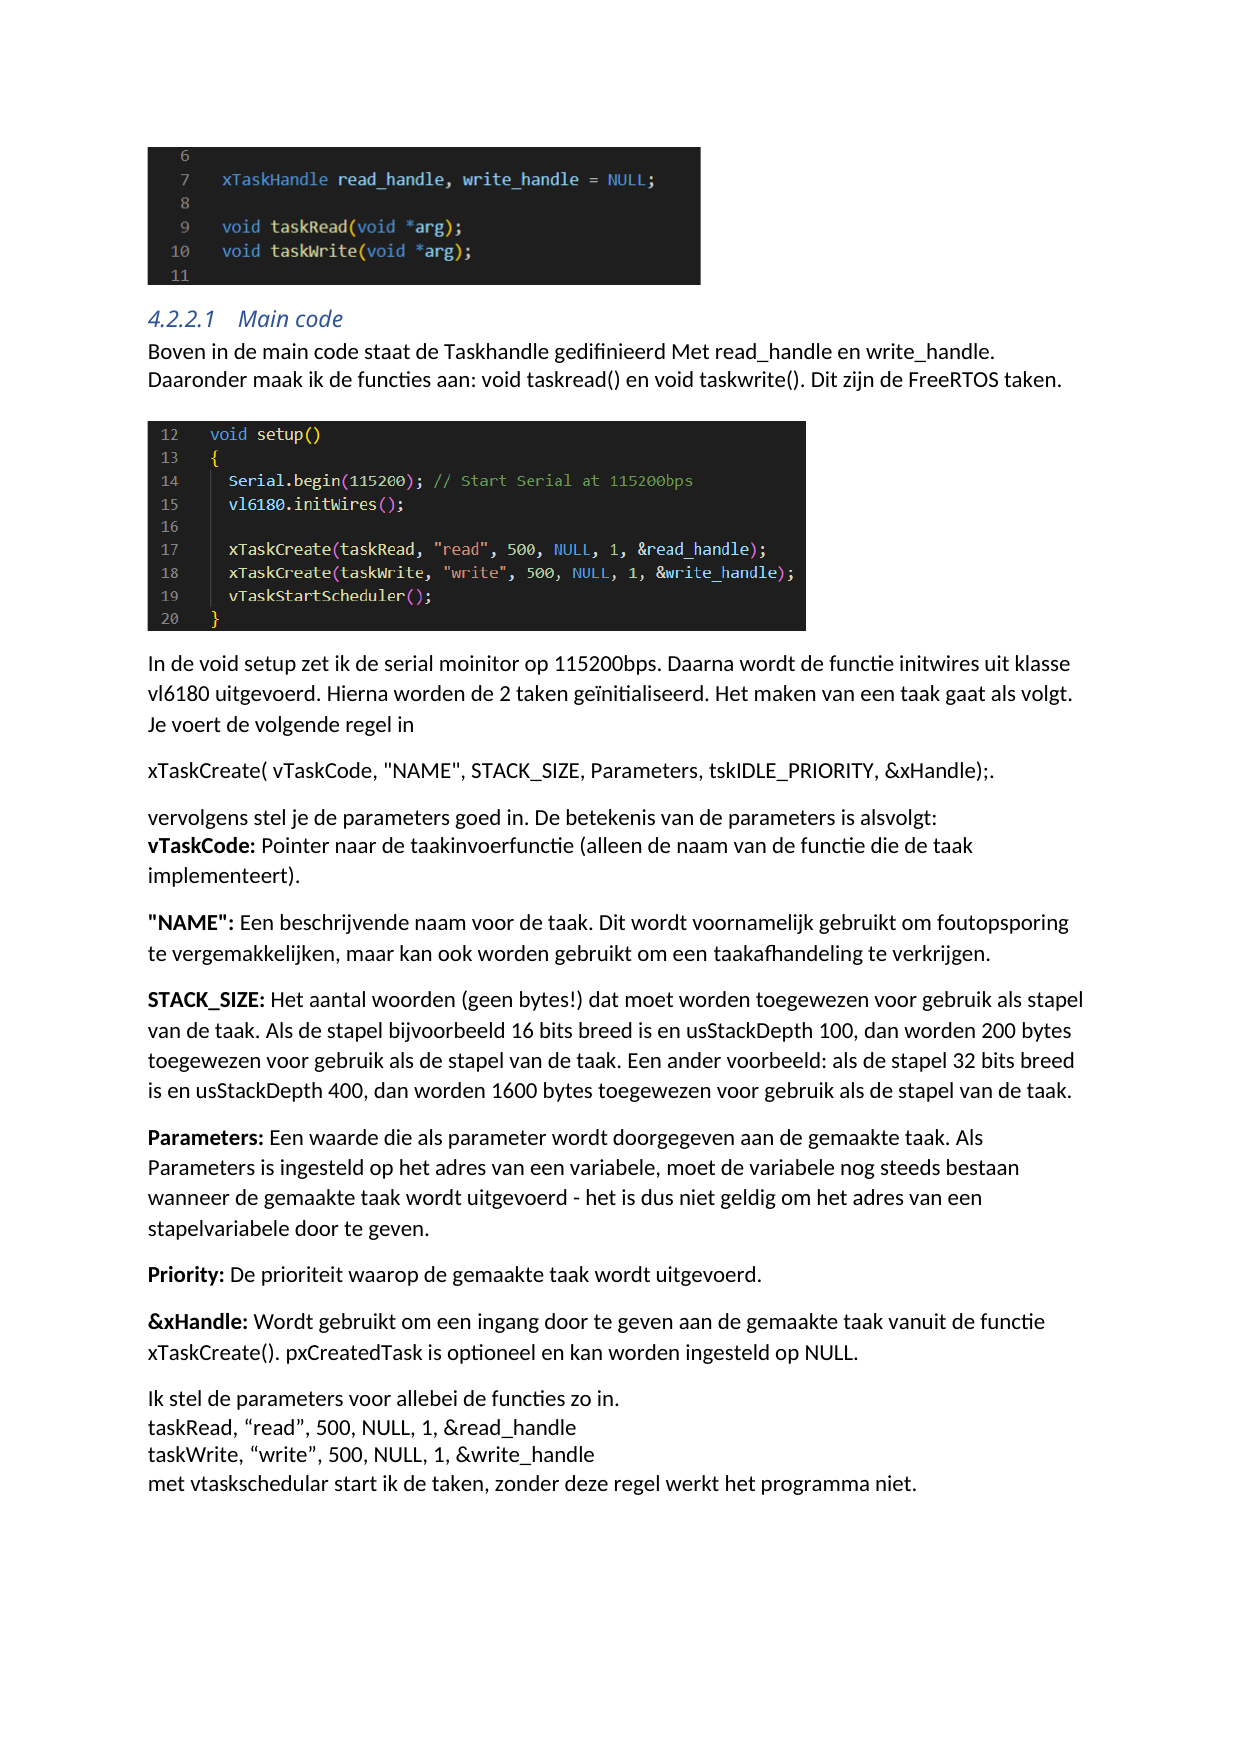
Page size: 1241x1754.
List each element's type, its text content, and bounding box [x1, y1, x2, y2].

text Priority: De prioriteit waarop de gemaakte taak wordt uitgevoerd. [148, 1261, 1093, 1289]
text &xHandle: Wordt gebruikt om een ​​ingang door te geven aan de gemaakte taak vanuit de functie xTaskCreate(). pxCreatedTask is optioneel en kan worden ingesteld op NULL. [148, 1307, 1093, 1366]
text In de void setup zet ik de serial moinitor op 115200bps. Daarna wordt de functie initwires uit klasse vl6180 uitgevoerd. Hierna worden de 2 taken geïnitialiseerd. Het maken van een taak gaat als volgt. Je voert de volgende regel in [148, 649, 1093, 738]
text Ik stel de parameters voor allebei de functies zo in. [148, 1384, 1093, 1413]
text xTaskCreate( vTaskCode, "NAME", STACK_SIZE, Parameters, tskIDLE_PRIORITY, &xHandle);. [148, 757, 1093, 784]
text met vtaskschedular start ik de taken, zonder deze regel werkt het programma niet. [148, 1469, 1093, 1497]
text vTaskCode: Pointer naar de taakinvoerfunctie (alleen de naam van de functie die de taak implementeert). [148, 831, 1093, 890]
text STACK_SIZE: Het aantal woorden (geen bytes!) dat moet worden toegewezen voor gebruik als stapel van de taak. Als de stapel bijvoorbeeld 16 bits breed is en usStackDepth 100, dan worden 200 bytes toegewezen voor gebruik als de stapel van de taak. Een ander voorbeeld: als de stapel 32 bits breed is en usStackDepth 400, dan worden 1600 bytes toegewezen voor gebruik als de stapel van de taak. [148, 986, 1093, 1104]
text Parameters: Een waarde die als parameter wordt doorgegeven aan de gemaakte taak. Als Parameters is ingesteld op het adres van een variabele, moet de variabele nog steeds bestaan ​​wanneer de gemaakte taak wordt uitgevoerd - het is dus niet geldig om het adres van een stapelvariabele door te geven. [148, 1123, 1093, 1242]
subtitle Main code [148, 303, 1093, 335]
text Boven in de main code staat de Taskhandle gedifinieerd Met read_handle en write_handle. Daaronder maak ik de functies aan: void taskread() en void taskwrite(). Dit zijn de FreeRTOS taken. [148, 337, 1093, 393]
text taskWrite, “write”, 500, NULL, 1, &write_handle [148, 1441, 1093, 1469]
picture [147, 421, 806, 631]
text "NAME": Een beschrijvende naam voor de taak. Dit wordt voornamelijk gebruikt om foutopsporing te vergemakkelijken, maar kan ook worden gebruikt om een ​​taakafhandeling te verkrijgen. [148, 908, 1093, 967]
text vervolgens stel je de parameters goed in. De betekenis van de parameters is alsvolgt: [148, 803, 1093, 831]
text taskRead, “read”, 500, NULL, 1, &read_handle [148, 1413, 1093, 1441]
picture [147, 147, 701, 285]
